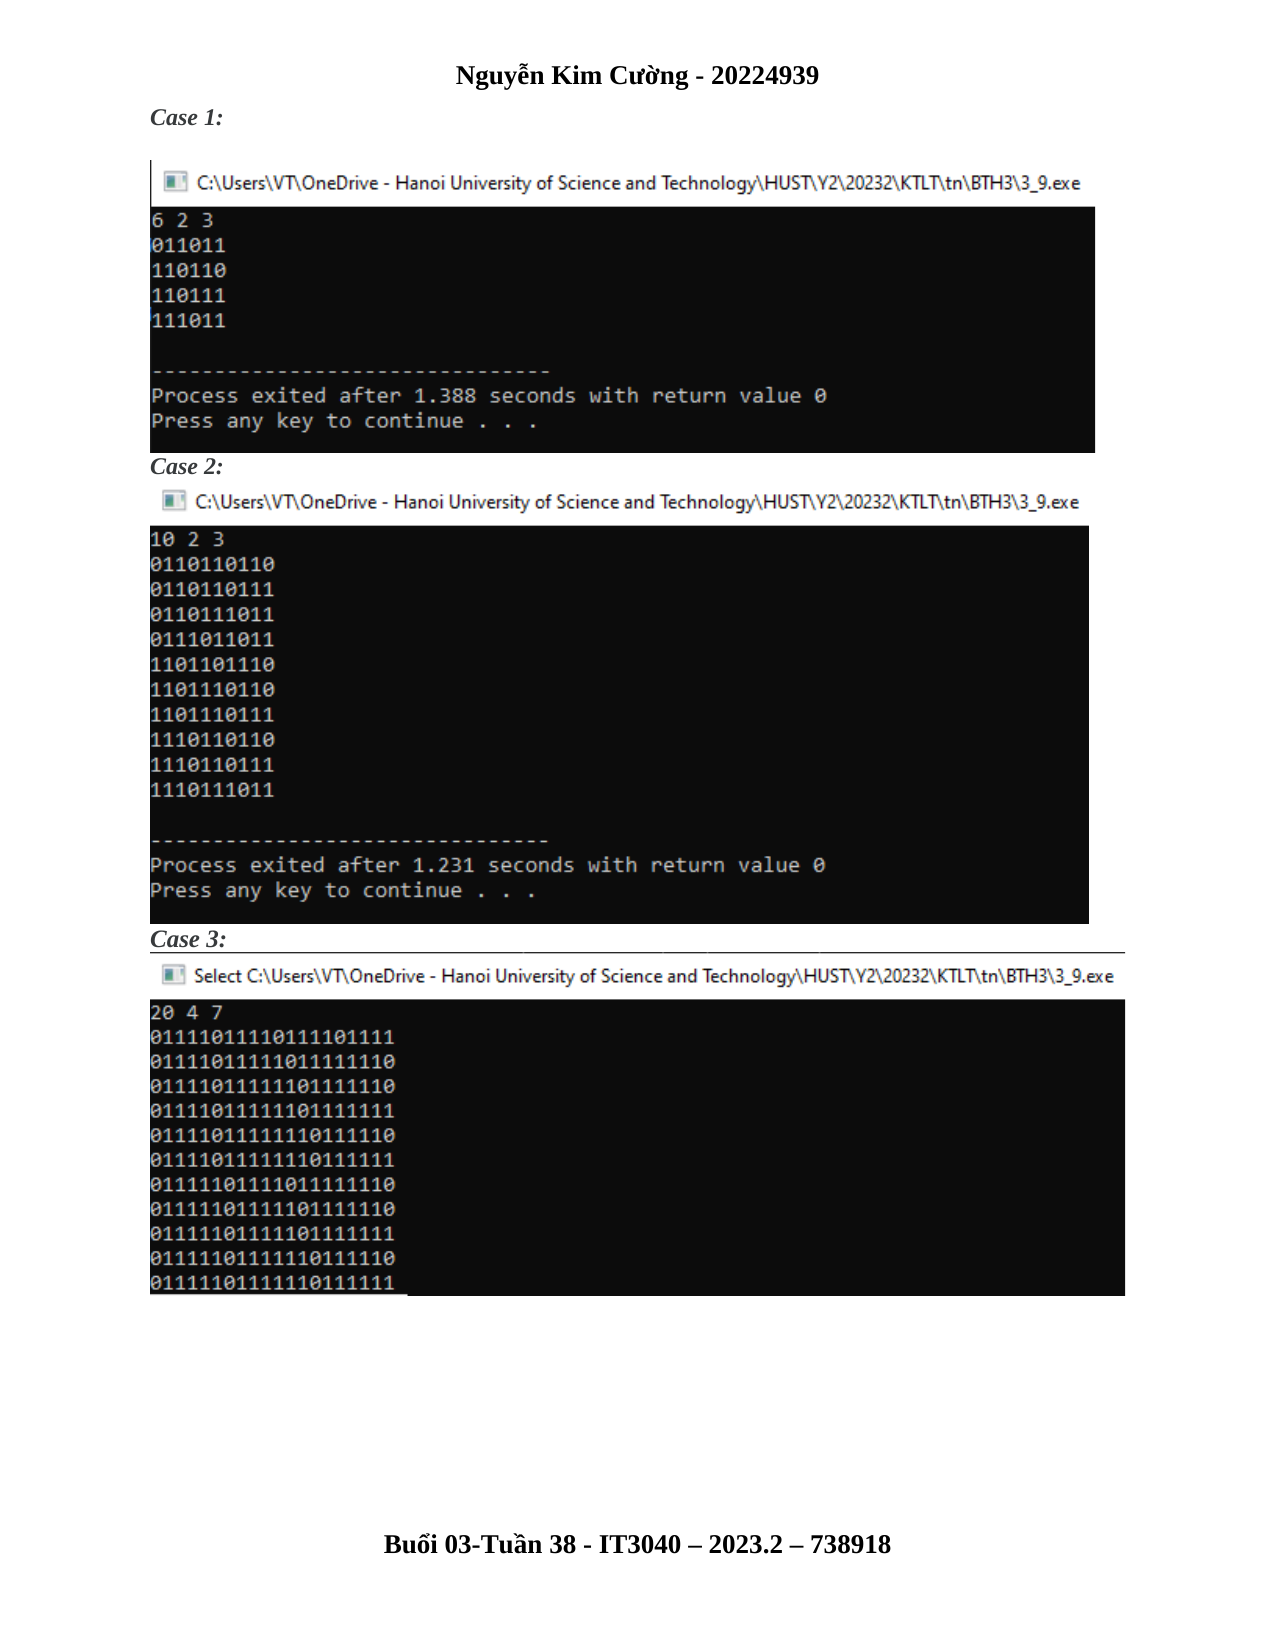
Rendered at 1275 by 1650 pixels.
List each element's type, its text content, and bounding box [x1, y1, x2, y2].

text Case 1: [150, 103, 1125, 131]
picture [150, 480, 1089, 924]
picture [150, 160, 1096, 453]
text Case 2: [150, 452, 1125, 480]
text Case 3: [150, 924, 1125, 952]
picture [150, 952, 1125, 1296]
